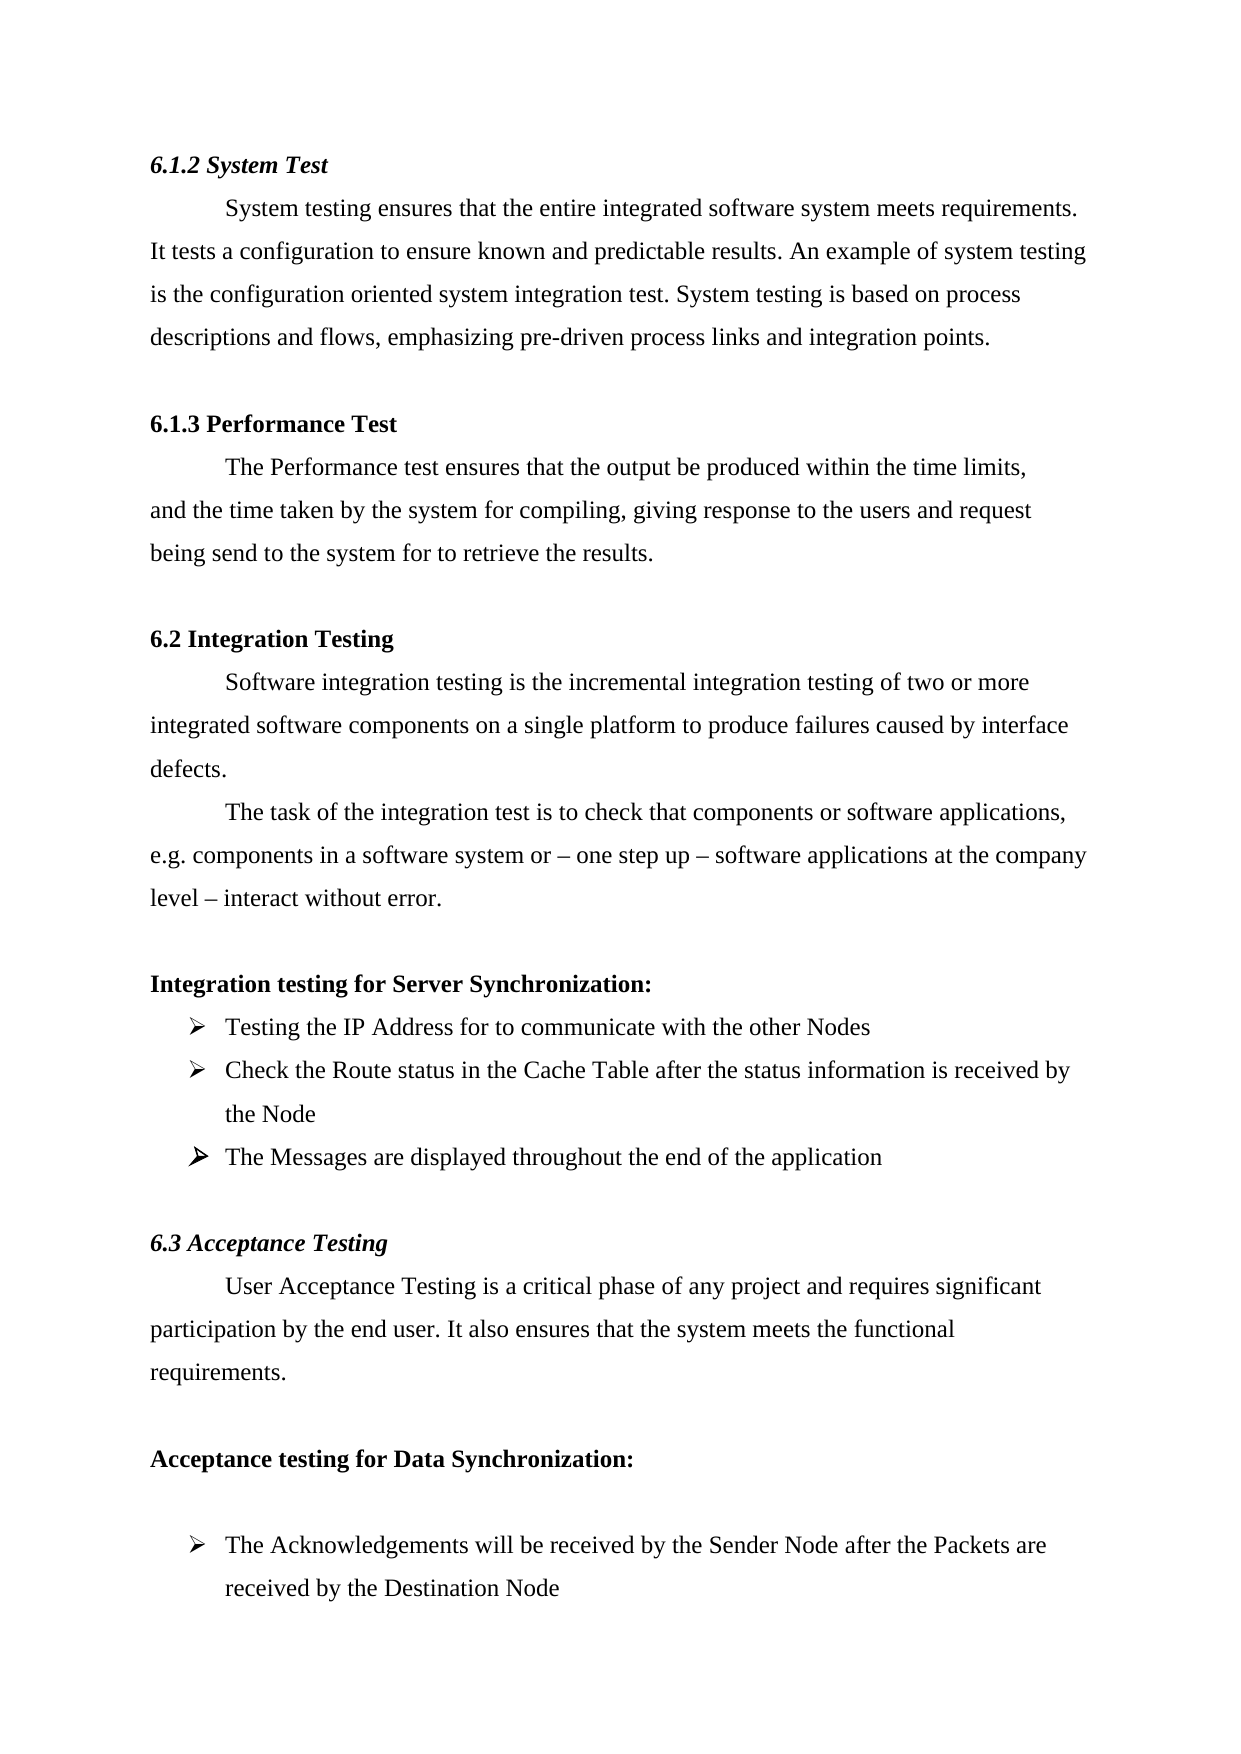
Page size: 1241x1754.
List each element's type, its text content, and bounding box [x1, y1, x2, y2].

text User Acceptance Testing is a critical phase of any project and requires significant participation by the end user. It also ensures that the system meets the functional requirements. [150, 1271, 1090, 1386]
subtitle 6.2 Integration Testing [150, 624, 1090, 653]
text Software integration testing is the incremental integration testing of two or more integrated software components on a single platform to produce failures caused by interface defects. [150, 667, 1090, 782]
list Check the Route status in the Cache Table after the status information is received by the Node [187, 1056, 1090, 1127]
text The Performance test ensures that the output be produced within the time limits, [150, 452, 1090, 481]
list The Messages are displayed throughout the end of the application [187, 1142, 1090, 1171]
list The Acknowledgements will be received by the Sender Node after the Packets are received by the Destination Node [187, 1530, 1090, 1602]
text Integration testing for Server Synchronization: [150, 969, 1090, 998]
subtitle 6.1.2 System Test [150, 150, 1090, 179]
list Testing the IP Address for to communicate with the other Nodes [187, 1012, 1090, 1041]
subtitle 6.3 Acceptance Testing [150, 1228, 1090, 1257]
text Acceptance testing for Data Synchronization: [150, 1444, 1090, 1472]
text System testing ensures that the entire integrated software system meets requirements. It tests a configuration to ensure known and predictable results. An example of system testing is the configuration oriented system integration test. System testing is based on process descriptions and flows, emphasizing pre-driven process links and integration points. [150, 193, 1090, 351]
text 6.1.3 Performance Test [150, 409, 1090, 437]
text The task of the integration test is to check that components or software applications, e.g. components in a software system or – one step up – software applications at the company level – interact without error. [150, 797, 1090, 912]
text and the time taken by the system for compiling, giving response to the users and request being send to the system for to retrieve the results. [150, 495, 1090, 567]
